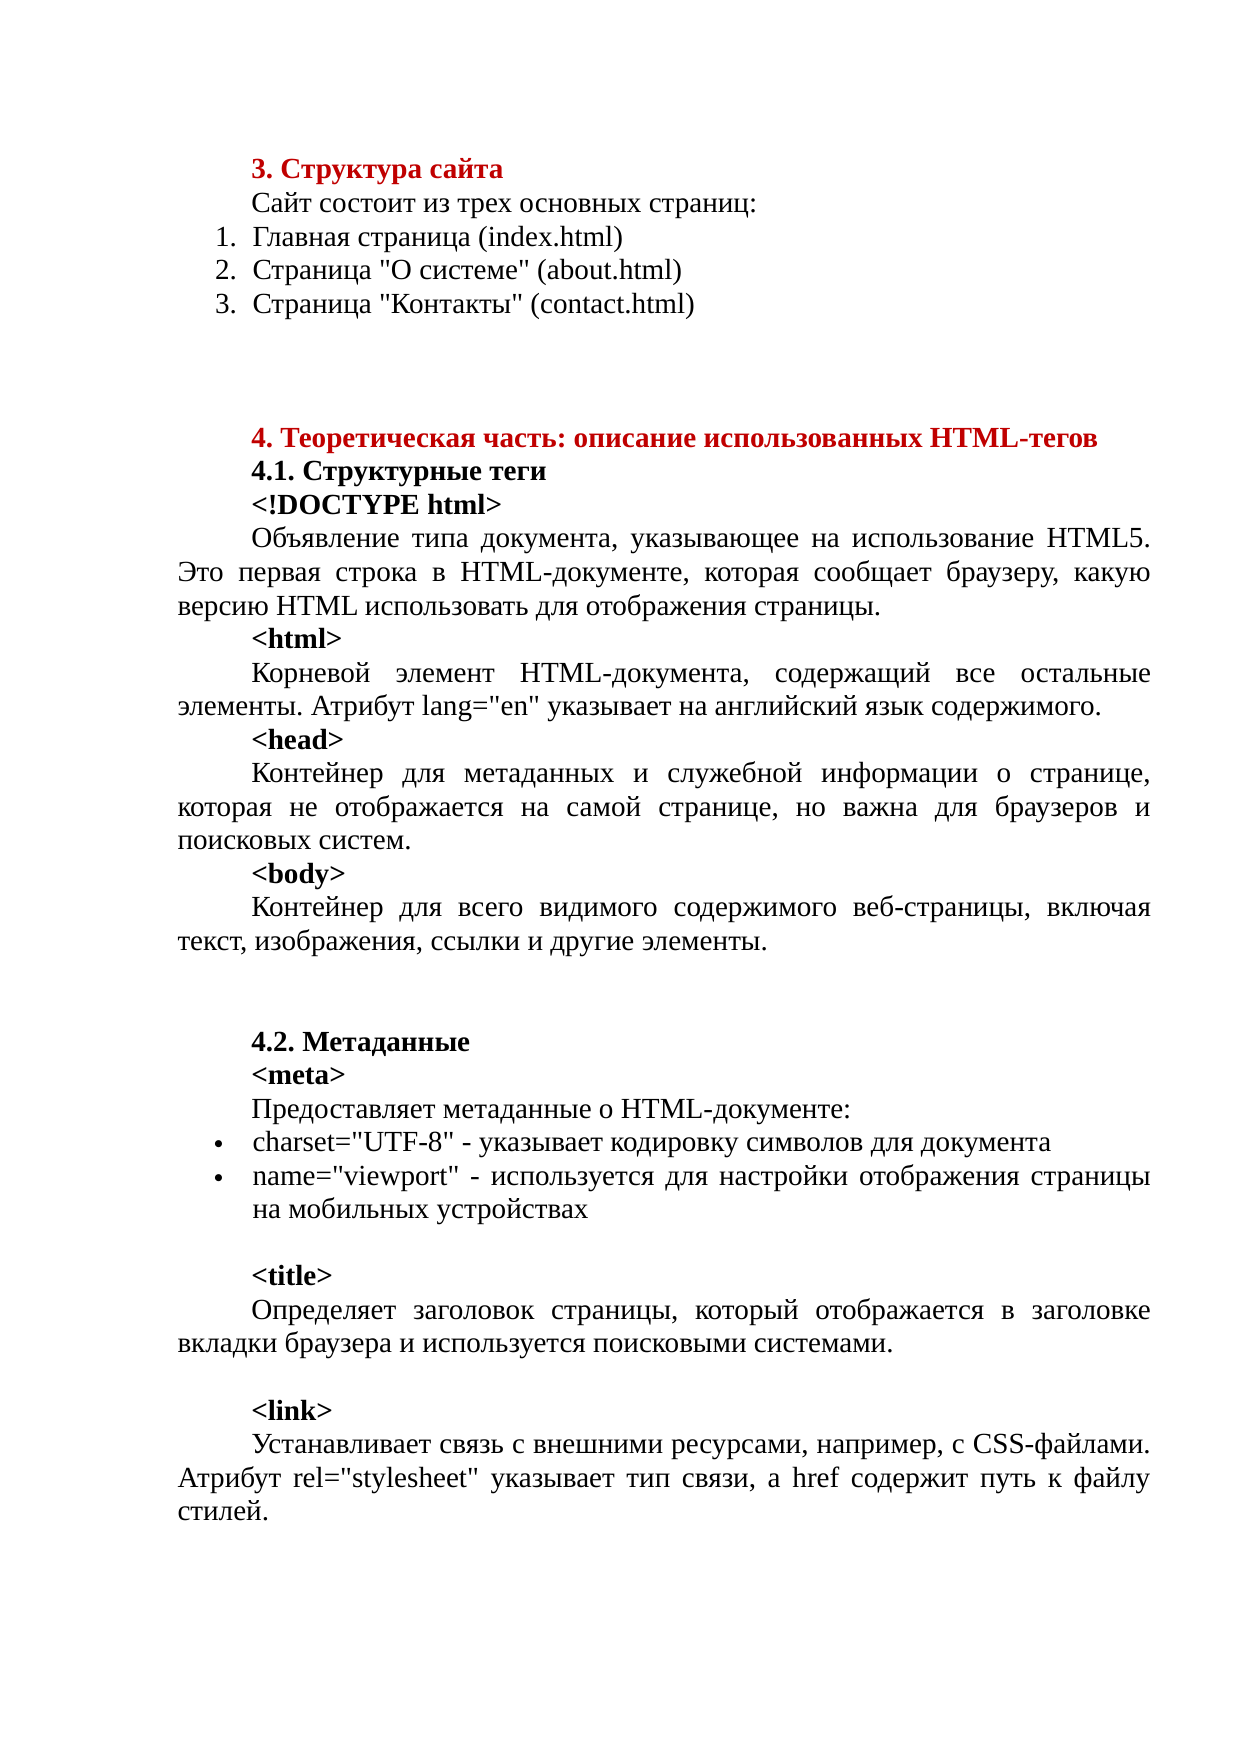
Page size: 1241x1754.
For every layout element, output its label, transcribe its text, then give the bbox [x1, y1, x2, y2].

text 3. Структура сайта [177, 152, 1152, 185]
text <head> [177, 722, 1152, 755]
text Определяет заголовок страницы, который отображается в заголовке вкладки браузера и используется поисковыми системами. [177, 1292, 1152, 1359]
text 4.1. Структурные теги [177, 453, 1152, 487]
list Страница "Контакты" (contact.html) [215, 286, 1152, 319]
list Страница "О системе" (about.html) [215, 252, 1152, 286]
text <link> [177, 1393, 1152, 1426]
list name="viewport" - используется для настройки отображения страницы на мобильных устройствах [215, 1158, 1152, 1225]
list charset="UTF-8" - указывает кодировку символов для документа [215, 1124, 1152, 1158]
text Корневой элемент HTML-документа, содержащий все остальные элементы. Атрибут lang="en" указывает на английский язык содержимого. [177, 655, 1152, 722]
text <!DOCTYPE html> [177, 487, 1152, 521]
text 4. Теоретическая часть: описание использованных HTML-тегов [177, 420, 1152, 453]
text <body> [177, 856, 1152, 889]
text Предоставляет метаданные о HTML-документе: [177, 1091, 1152, 1124]
list Главная страница (index.html) [215, 219, 1152, 252]
text <title> [177, 1258, 1152, 1292]
text Контейнер для метаданных и служебной информации о странице, которая не отображается на самой странице, но важна для браузеров и поисковых систем. [177, 755, 1152, 856]
text <meta> [177, 1057, 1152, 1091]
text Объявление типа документа, указывающее на использование HTML5. Это первая строка в HTML-документе, которая сообщает браузеру, какую версию HTML использовать для отображения страницы. [177, 521, 1152, 621]
text Сайт состоит из трех основных страниц: [177, 185, 1152, 219]
text <html> [177, 621, 1152, 655]
text 4.2. Метаданные [177, 1024, 1152, 1057]
text Контейнер для всего видимого содержимого веб-страницы, включая текст, изображения, ссылки и другие элементы. [177, 889, 1152, 957]
text Устанавливает связь с внешними ресурсами, например, с CSS-файлами. Атрибут rel="stylesheet" указывает тип связи, а href содержит путь к файлу стилей. [177, 1426, 1152, 1527]
